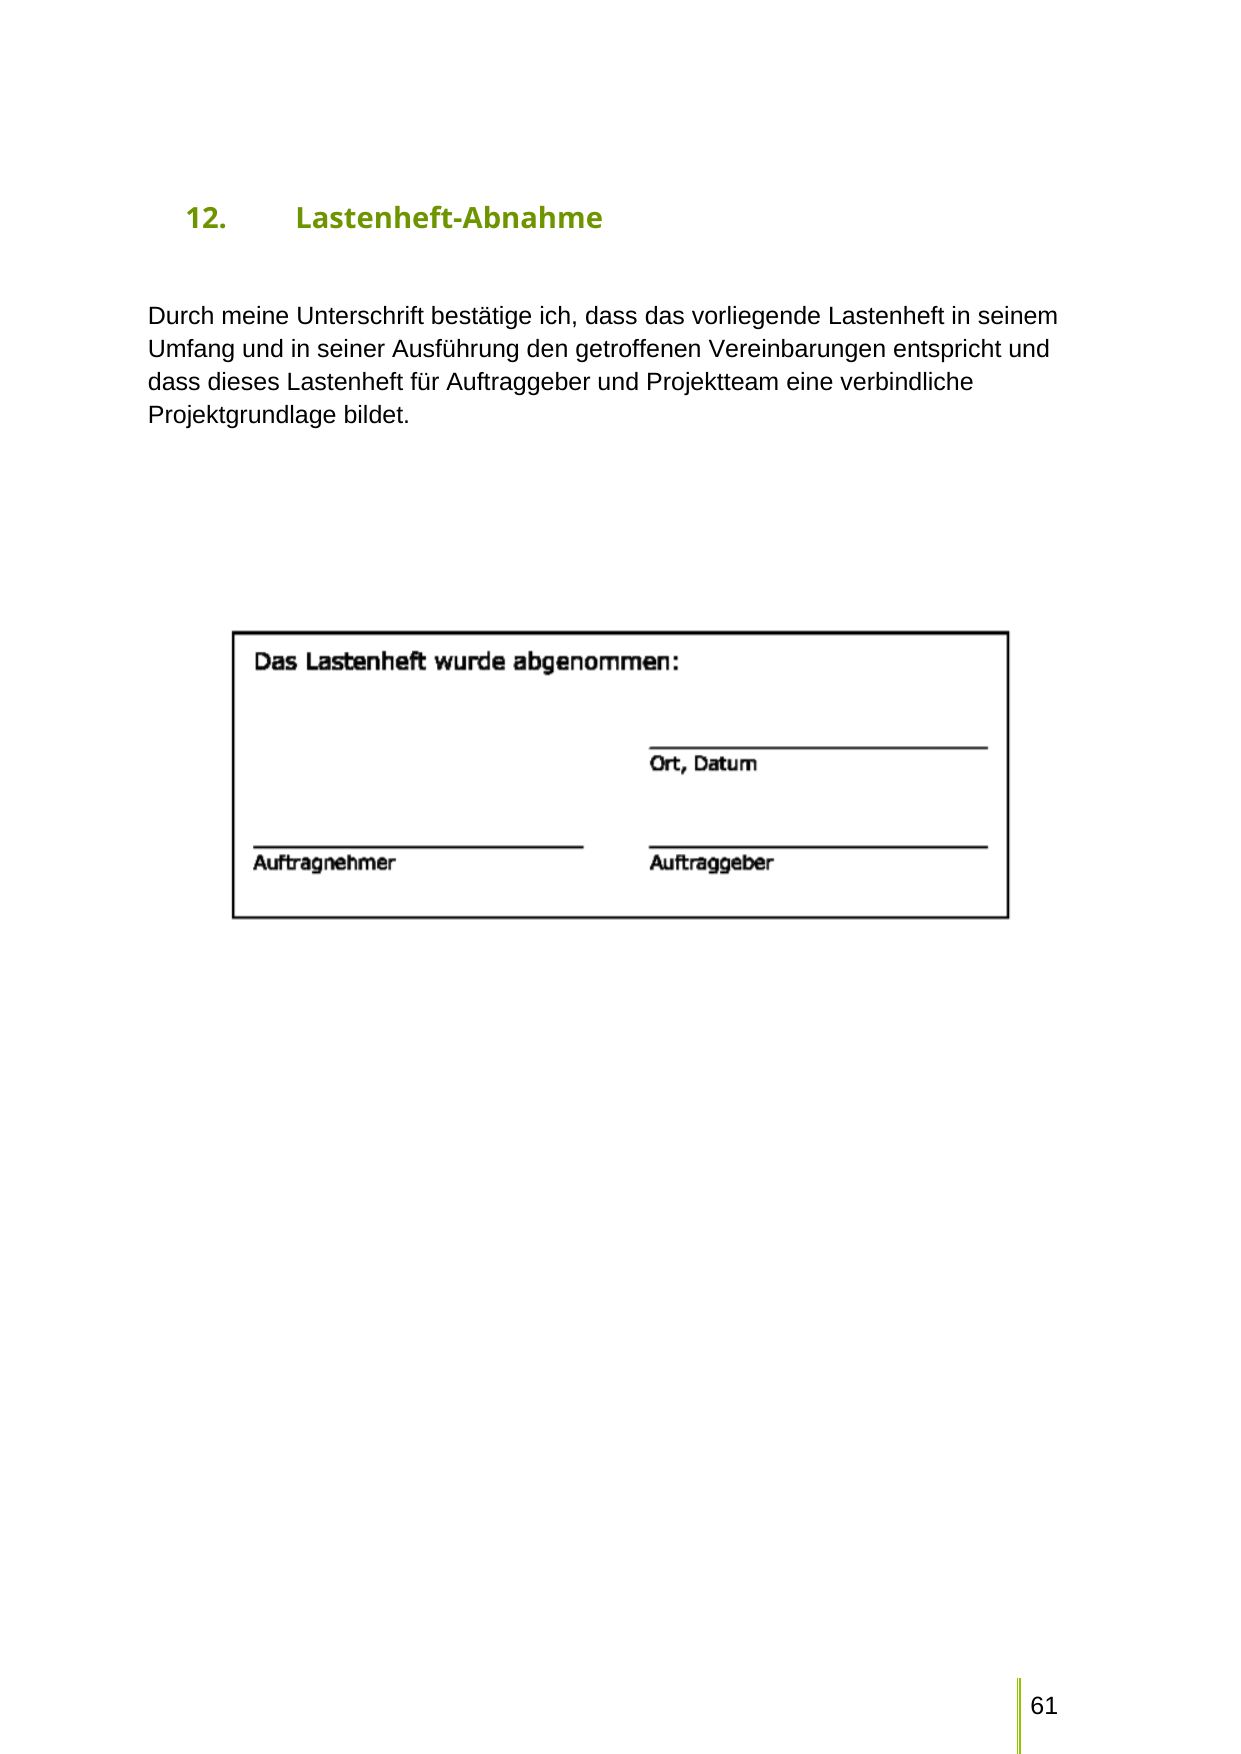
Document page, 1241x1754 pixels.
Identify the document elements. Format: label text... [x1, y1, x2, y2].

text Durch meine Unterschrift bestätige ich, dass das vorliegende Lastenheft in seinem Umfang und in seiner Ausführung den getroffenen Vereinbarungen entspricht und dass dieses Lastenheft für Auftraggeber und Projektteam eine verbindliche Projektgrundlage bildet. [148, 301, 1093, 429]
subtitle Lastenheft-Abnahme [185, 198, 1093, 237]
picture [227, 627, 1013, 926]
